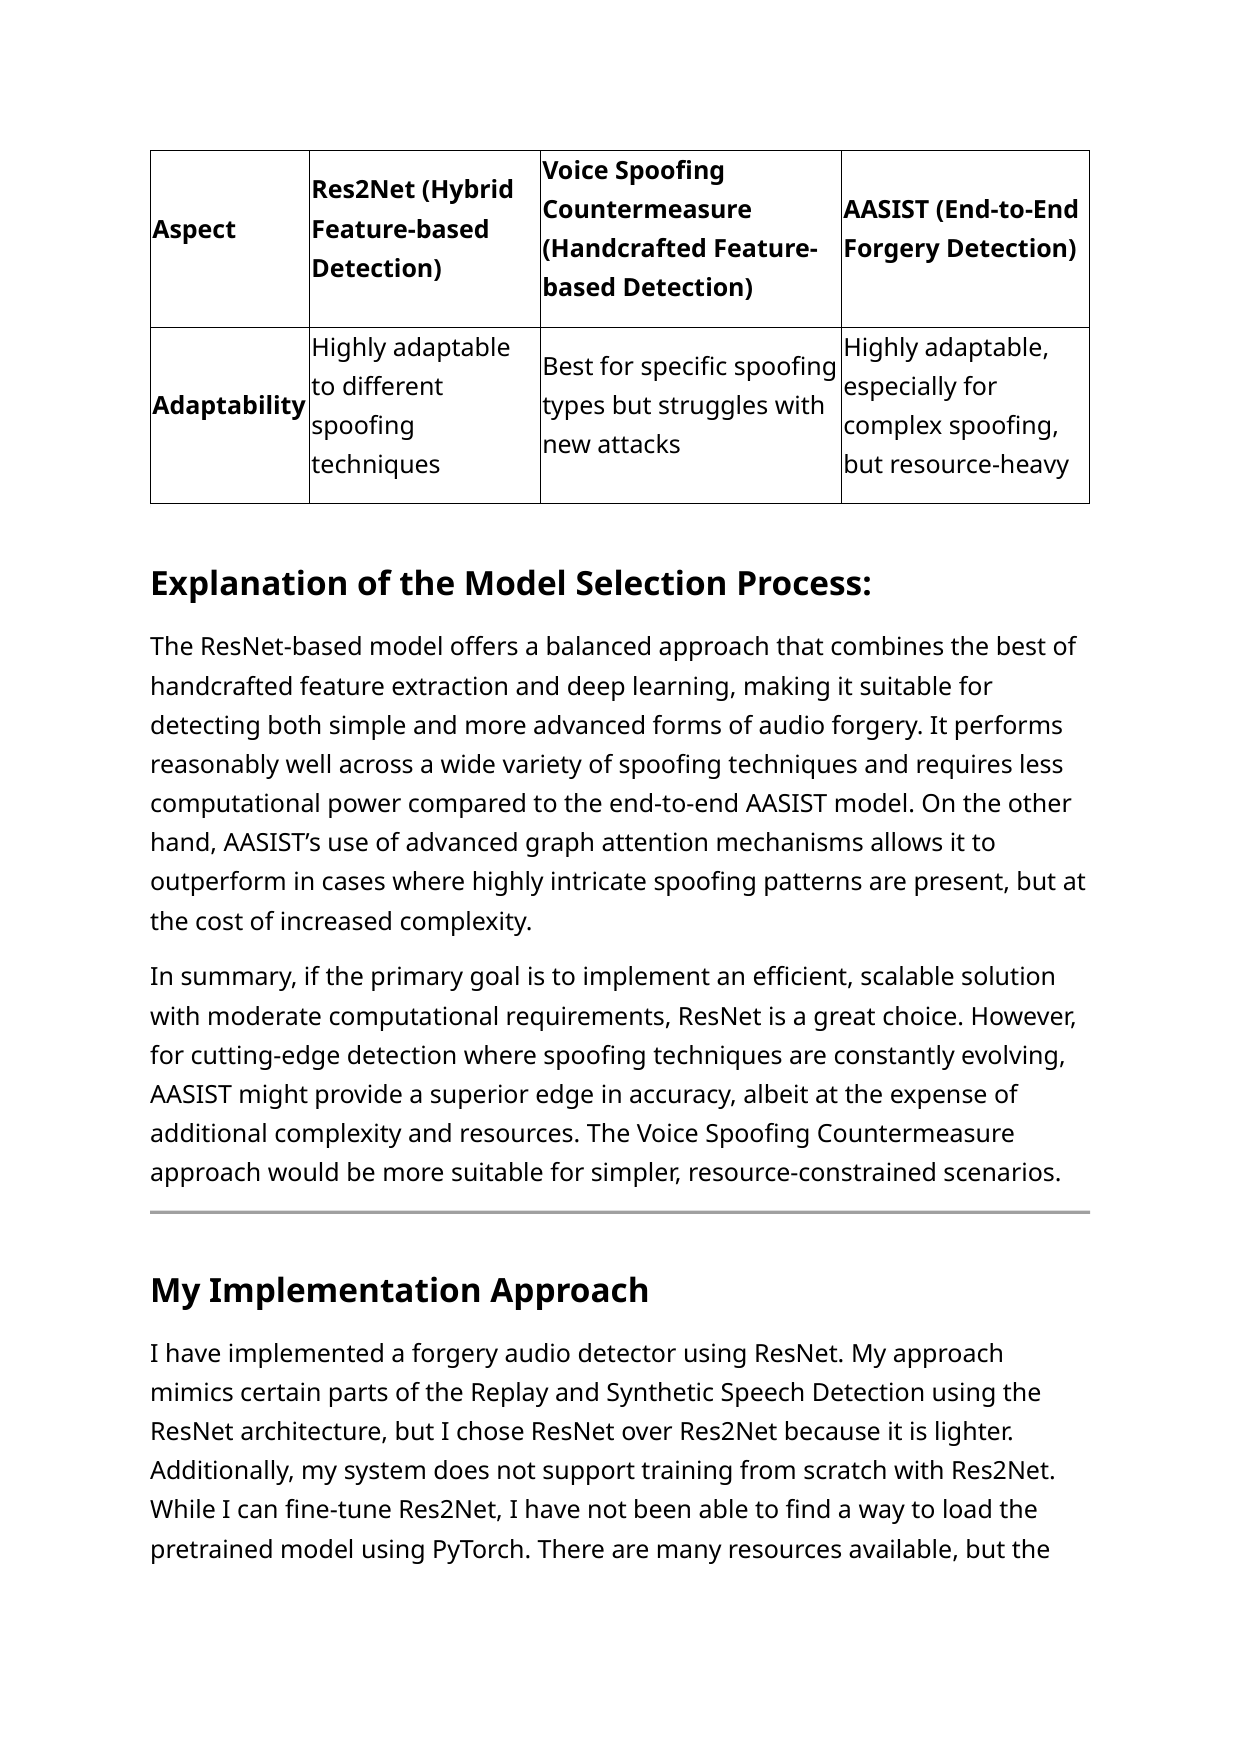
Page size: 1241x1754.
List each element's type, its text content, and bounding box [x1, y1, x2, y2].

table_cell Adaptability [151, 328, 309, 503]
table_header Res2Net (Hybrid Feature-based Detection) [310, 151, 540, 327]
table_cell Highly adaptable to different spoofing techniques [310, 328, 540, 503]
text My Implementation Approach [150, 1267, 1090, 1312]
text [150, 1335, 1090, 1565]
table_cell Highly adaptable, especially for complex spoofing, but resource-heavy [842, 328, 1089, 503]
text Explanation of the Model Selection Process: [150, 560, 1090, 606]
text The ResNet-based model offers a balanced approach that combines the best of handcrafted feature extraction and deep learning, making it suitable for detecting both simple and more advanced forms of audio forgery. It performs reasonably well across a wide variety of spoofing techniques and requires less computational power compared to the end-to-end AASIST model. On the other hand, AASIST’s use of advanced graph attention mechanisms allows it to outperform in cases where highly intricate spoofing patterns are present, but at the cost of increased complexity. [150, 629, 1090, 937]
table_header Voice Spoofing Countermeasure (Handcrafted Feature-based Detection) [541, 151, 841, 327]
table_cell Best for specific spoofing types but struggles with new attacks [541, 328, 841, 503]
text In summary, if the primary goal is to implement an efficient, scalable solution with moderate computational requirements, ResNet is a great choice. However, for cutting-edge detection where spoofing techniques are constantly evolving, AASIST might provide a superior edge in accuracy, albeit at the expense of additional complexity and resources. The Voice Spoofing Countermeasure approach would be more suitable for simpler, resource-constrained scenarios. [150, 959, 1090, 1189]
table_header AASIST (End-to-End Forgery Detection) [842, 151, 1089, 327]
table_header Aspect [151, 151, 309, 327]
